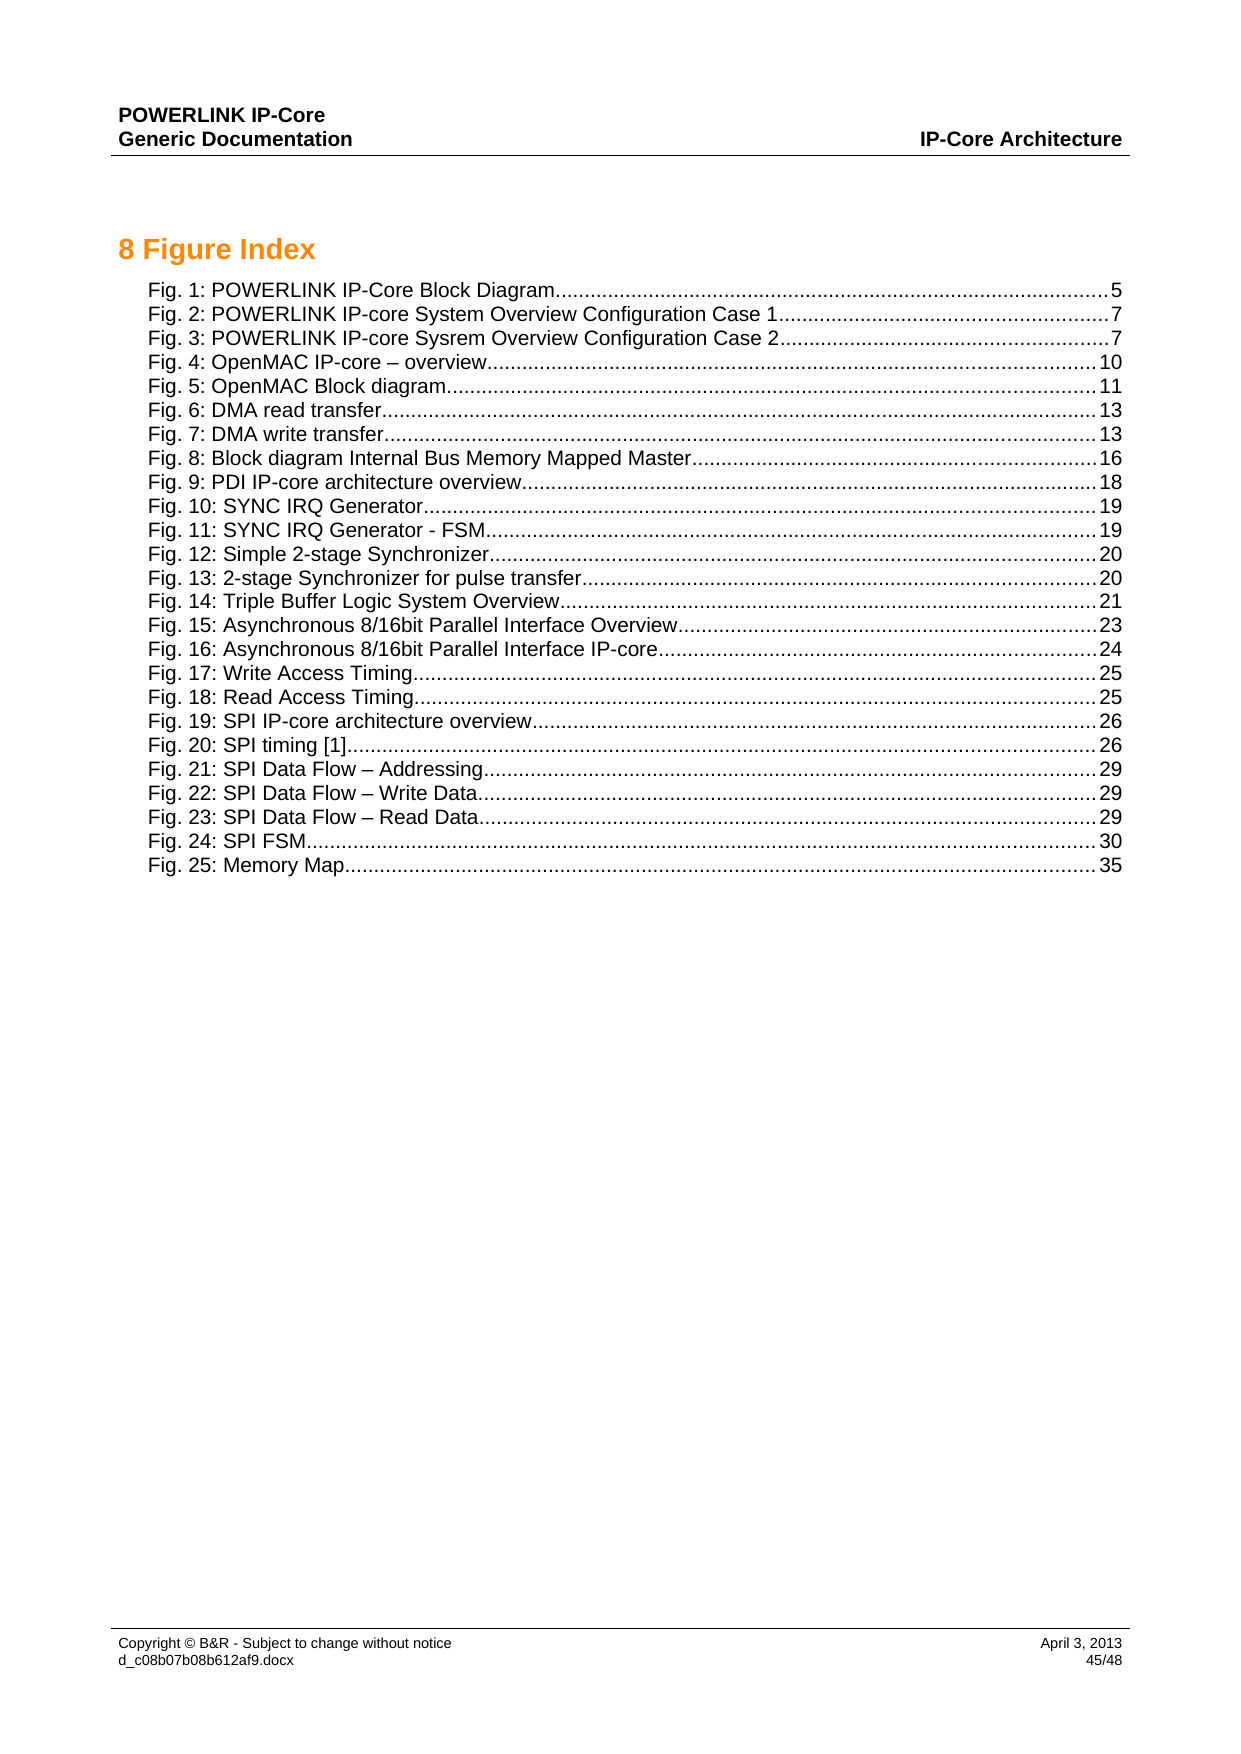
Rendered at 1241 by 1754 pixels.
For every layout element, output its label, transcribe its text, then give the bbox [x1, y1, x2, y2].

text Fig. 15: Asynchronous 8/16bit Parallel Interface Overview 23 [148, 613, 1122, 637]
text Fig. 5: OpenMAC Block diagram 11 [148, 374, 1122, 398]
text Fig. 22: SPI Data Flow – Write Data 29 [148, 781, 1122, 805]
text Fig. 12: Simple 2-stage Synchronizer 20 [148, 541, 1122, 565]
text Fig. 3: POWERLINK IP-core Sysrem Overview Configuration Case 2 7 [148, 326, 1122, 350]
text Fig. 14: Triple Buffer Logic System Overview 21 [148, 589, 1122, 613]
text Fig. 21: SPI Data Flow – Addressing 29 [148, 757, 1122, 781]
text Fig. 16: Asynchronous 8/16bit Parallel Interface IP-core 24 [148, 637, 1122, 661]
text Fig. 9: PDI IP-core architecture overview 18 [148, 469, 1122, 493]
text Fig. 23: SPI Data Flow – Read Data 29 [148, 805, 1122, 829]
text Fig. 24: SPI FSM 30 [148, 829, 1122, 853]
text Fig. 17: Write Access Timing 25 [148, 661, 1122, 685]
text Fig. 13: 2-stage Synchronizer for pulse transfer 20 [148, 565, 1122, 589]
text Fig. 10: SYNC IRQ Generator 19 [148, 493, 1122, 517]
text Fig. 1: POWERLINK IP-Core Block Diagram 5 [148, 278, 1122, 302]
text Fig. 18: Read Access Timing 25 [148, 685, 1122, 709]
text Fig. 8: Block diagram Internal Bus Memory Mapped Master 16 [148, 446, 1122, 469]
text Fig. 6: DMA read transfer 13 [148, 398, 1122, 422]
text Fig. 11: SYNC IRQ Generator - FSM 19 [148, 517, 1122, 541]
text Fig. 4: OpenMAC IP-core – overview 10 [148, 350, 1122, 374]
text Fig. 25: Memory Map 35 [148, 853, 1122, 877]
text Fig. 19: SPI IP-core architecture overview 26 [148, 709, 1122, 733]
text Fig. 7: DMA write transfer 13 [148, 422, 1122, 446]
subtitle Figure Index [118, 232, 1122, 265]
text Fig. 20: SPI timing [1] 26 [148, 733, 1122, 757]
text Fig. 2: POWERLINK IP-core System Overview Configuration Case 1 7 [148, 302, 1122, 326]
